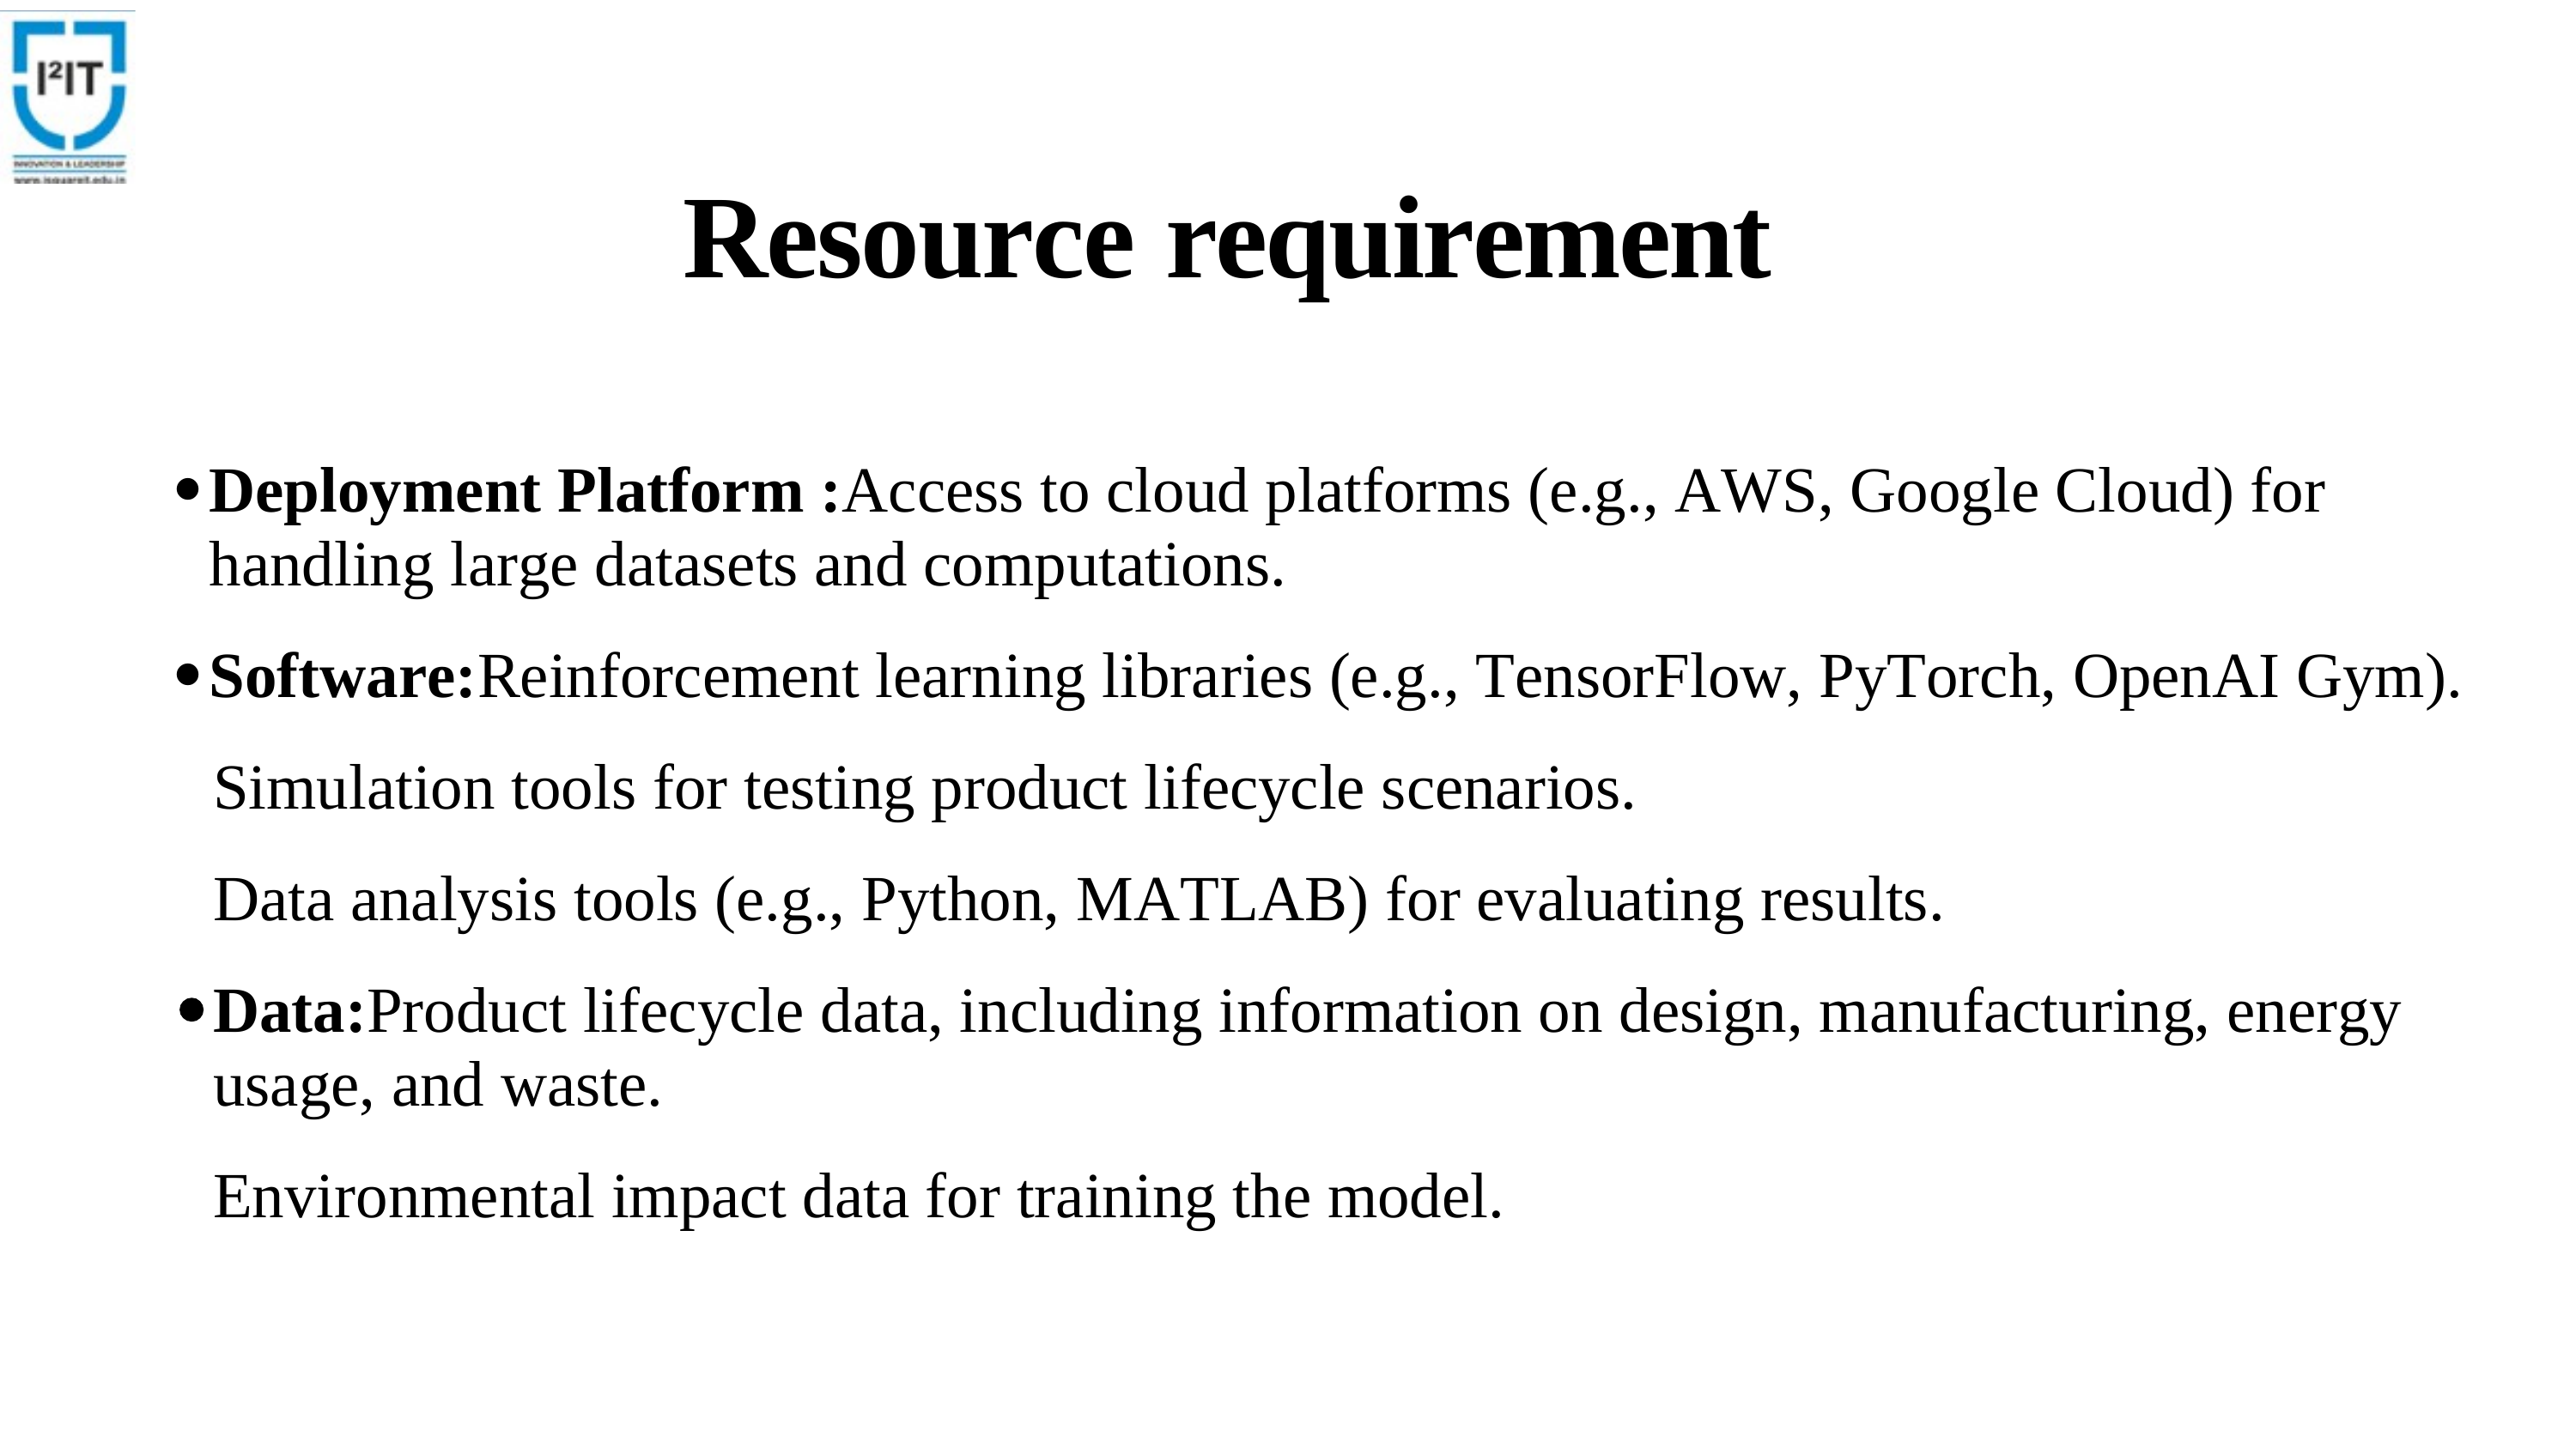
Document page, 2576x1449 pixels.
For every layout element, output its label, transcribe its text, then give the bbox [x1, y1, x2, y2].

list Deployment Platform :Access to cloud platforms (e.g., AWS, Google Cloud) for handling large datasets and computations. [177, 452, 2563, 600]
text Environmental impact data for training the model. [3, 1158, 2563, 1232]
picture [0, 10, 136, 184]
text Simulation tools for testing product lifecycle scenarios. [3, 749, 2563, 823]
list Data:Product lifecycle data, including information on design, manufacturing, energy usage, and waste. [180, 972, 2563, 1120]
text Data analysis tools (e.g., Python, MATLAB) for evaluating results. [3, 861, 2563, 935]
subtitle Resource requirement [450, 167, 2006, 303]
list Software:Reinforcement learning libraries (e.g., TensorFlow, PyTorch, OpenAI Gym). [177, 638, 2563, 712]
